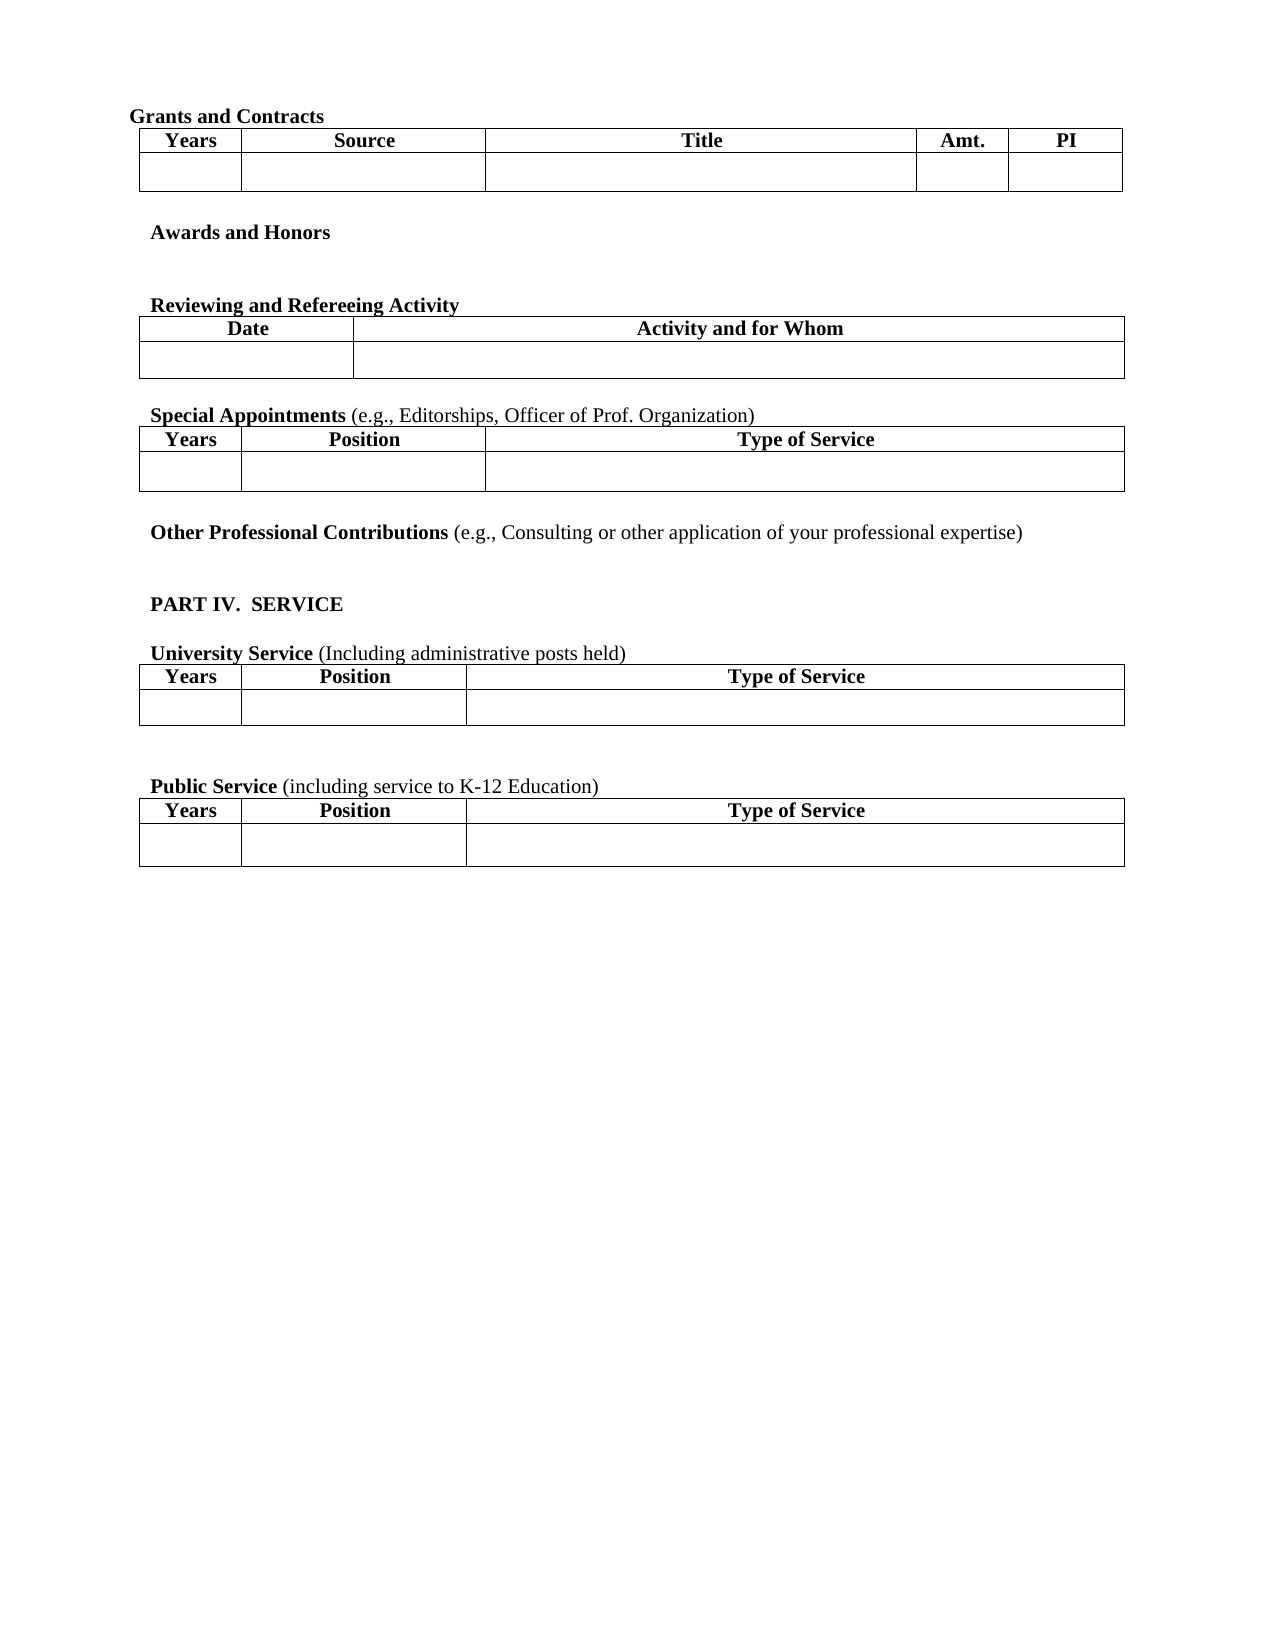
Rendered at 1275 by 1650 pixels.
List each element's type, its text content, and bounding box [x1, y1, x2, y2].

table_cell [242, 824, 466, 866]
table_header Years [140, 129, 241, 152]
table_cell [1009, 153, 1122, 191]
table_cell [917, 153, 1008, 191]
table_header Position [242, 427, 485, 451]
table_cell [140, 342, 353, 378]
text Grants and Contracts [129, 104, 1139, 127]
table_cell [242, 690, 466, 725]
table_header PI [1009, 129, 1122, 152]
table_cell [140, 153, 241, 191]
table_cell [140, 690, 241, 725]
table_header Date [140, 317, 353, 341]
table_cell [140, 824, 241, 866]
text PART IV. SERVICE [150, 592, 1139, 616]
table_cell [140, 452, 241, 491]
table_header Title [486, 129, 916, 152]
table_header Years [140, 799, 241, 823]
table_cell [242, 452, 485, 491]
text Reviewing and Refereeing Activity [150, 292, 1139, 316]
text Other Professional Contributions (e.g., Consulting or other application of your professional expertise) [150, 520, 1139, 544]
table_header Position [242, 799, 466, 823]
table_header Type of Service [467, 799, 1124, 823]
text Special Appointments (e.g., Editorships, Officer of Prof. Organization) [150, 403, 1139, 426]
table_header Type of Service [486, 427, 1124, 451]
table_cell [486, 153, 916, 191]
text Public Service (including service to K-12 Education) [150, 774, 1139, 798]
text University Service (Including administrative posts held) [150, 640, 1139, 664]
table_header Amt. [917, 129, 1008, 152]
table_header Position [242, 665, 466, 689]
table_cell [242, 153, 485, 191]
table_header Type of Service [467, 665, 1124, 689]
table_header Years [140, 665, 241, 689]
table_header Source [242, 129, 485, 152]
table_cell [467, 690, 1124, 725]
table_header Activity and for Whom [354, 317, 1124, 341]
table_cell [467, 824, 1124, 866]
table_cell [354, 342, 1124, 378]
table_cell [486, 452, 1124, 491]
text Awards and Honors [150, 220, 1139, 244]
table_header Years [140, 427, 241, 451]
